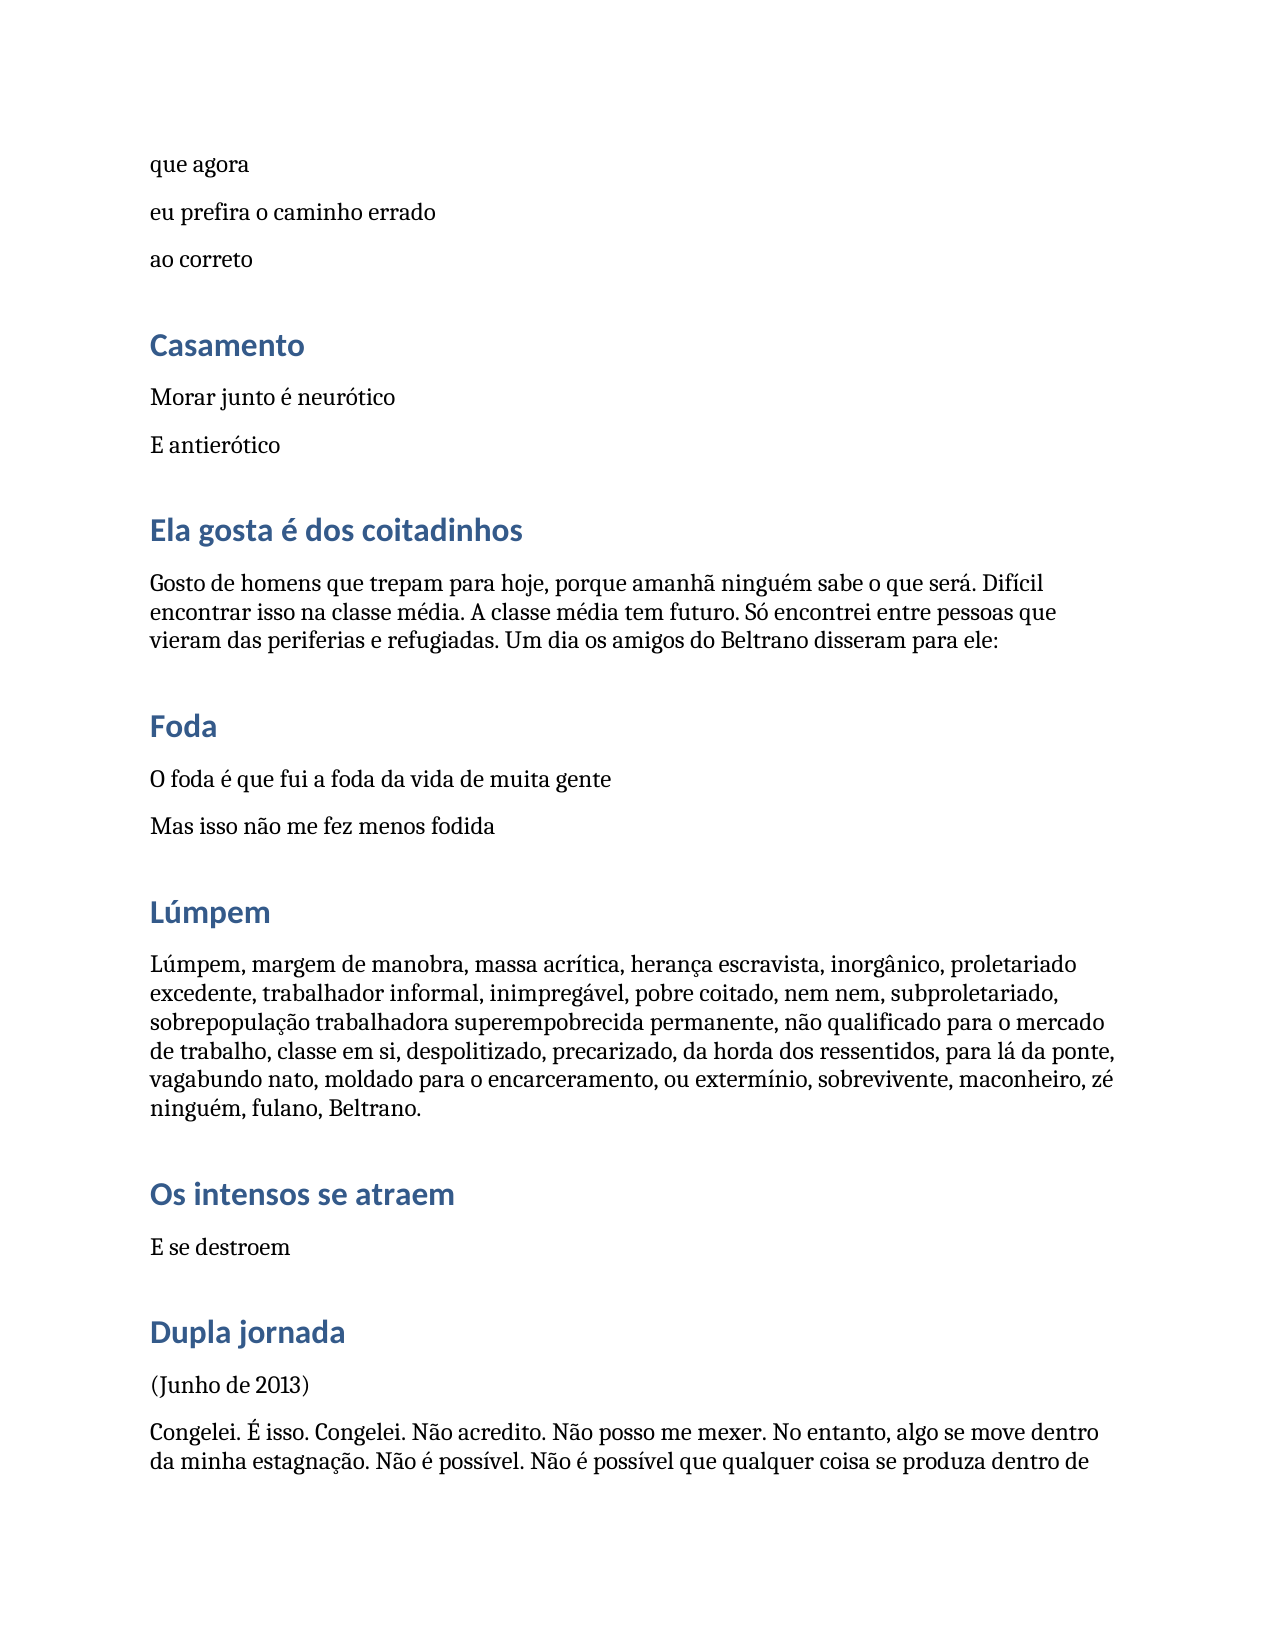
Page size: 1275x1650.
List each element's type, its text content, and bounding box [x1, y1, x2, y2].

text que agora [150, 150, 1125, 179]
subtitle Dupla jornada [150, 1311, 1125, 1352]
text Lúmpem, margem de manobra, massa acrítica, herança escravista, inorgânico, proletariado excedente, trabalhador informal, inimpregável, pobre coitado, nem nem, subproletariado, sobrepopulação trabalhadora superempobrecida permanente, não qualificado para o mercado de trabalho, classe em si, despolitizado, precarizado, da horda dos ressentidos, para lá da ponte, vagabundo nato, moldado para o encarceramento, ou extermínio, sobrevivente, maconheiro, zé ninguém, fulano, Beltrano. [150, 950, 1125, 1123]
text Gosto de homens que trepam para hoje, porque amanhã ninguém sabe o que será. Difícil encontrar isso na classe média. A classe média tem futuro. Só encontrei entre pessoas que vieram das periferias e refugiadas. Um dia os amigos do Beltrano disseram para ele: [150, 569, 1125, 655]
subtitle Os intensos se atraem [150, 1173, 1125, 1214]
text O foda é que fui a foda da vida de muita gente [150, 765, 1125, 793]
subtitle Casamento [150, 324, 1125, 364]
subtitle Lúmpem [150, 891, 1125, 932]
text Mas isso não me fez menos fodida [150, 812, 1125, 841]
subtitle Foda [150, 705, 1125, 746]
text eu prefira o caminho errado [150, 197, 1125, 226]
text (Junho de 2013) [150, 1371, 1125, 1399]
text ao correto [150, 245, 1125, 274]
text E se destroem [150, 1232, 1125, 1261]
text Morar junto é neurótico [150, 383, 1125, 412]
text E antierótico [150, 431, 1125, 459]
subtitle Ela gosta é dos coitadinhos [150, 509, 1125, 550]
